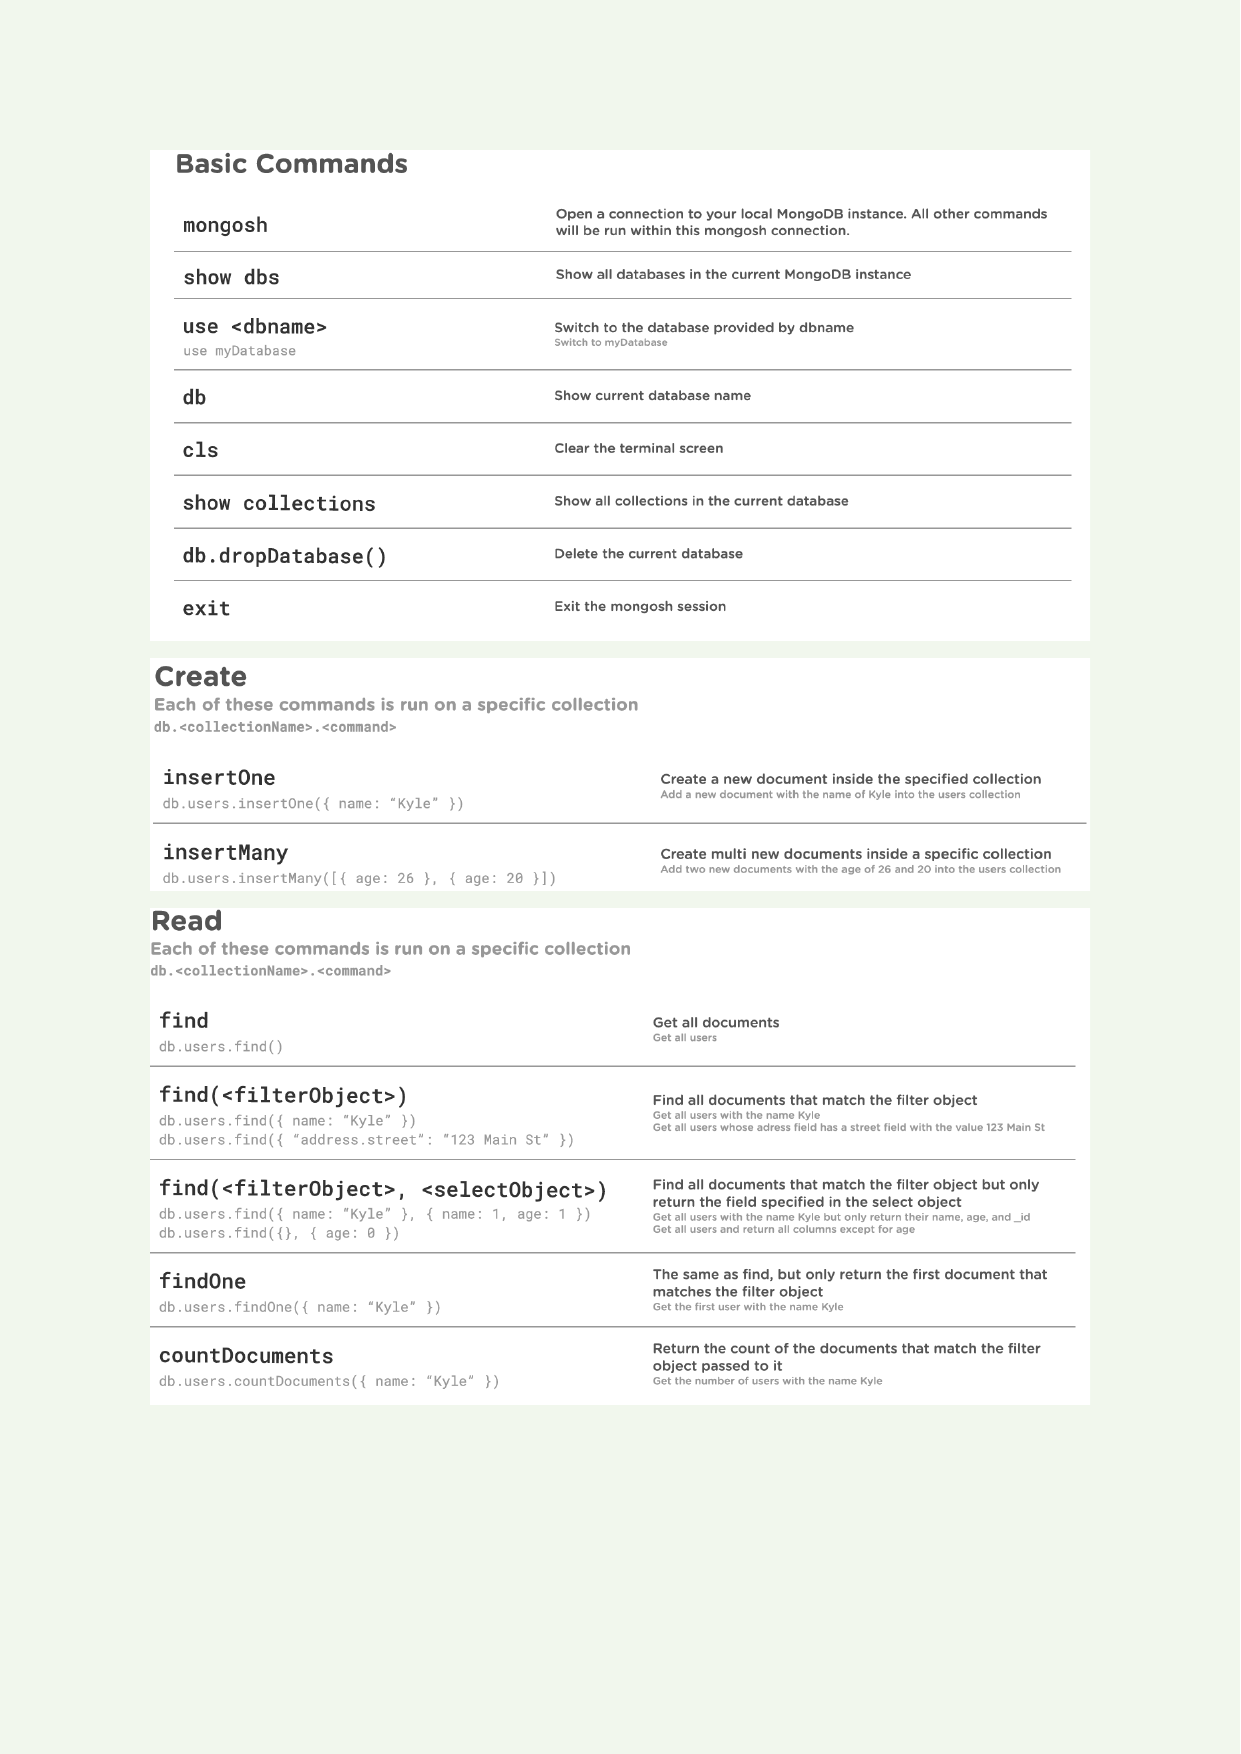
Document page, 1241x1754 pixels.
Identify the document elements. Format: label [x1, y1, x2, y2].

picture [150, 150, 1091, 641]
picture [150, 908, 1091, 1405]
picture [150, 658, 1091, 891]
